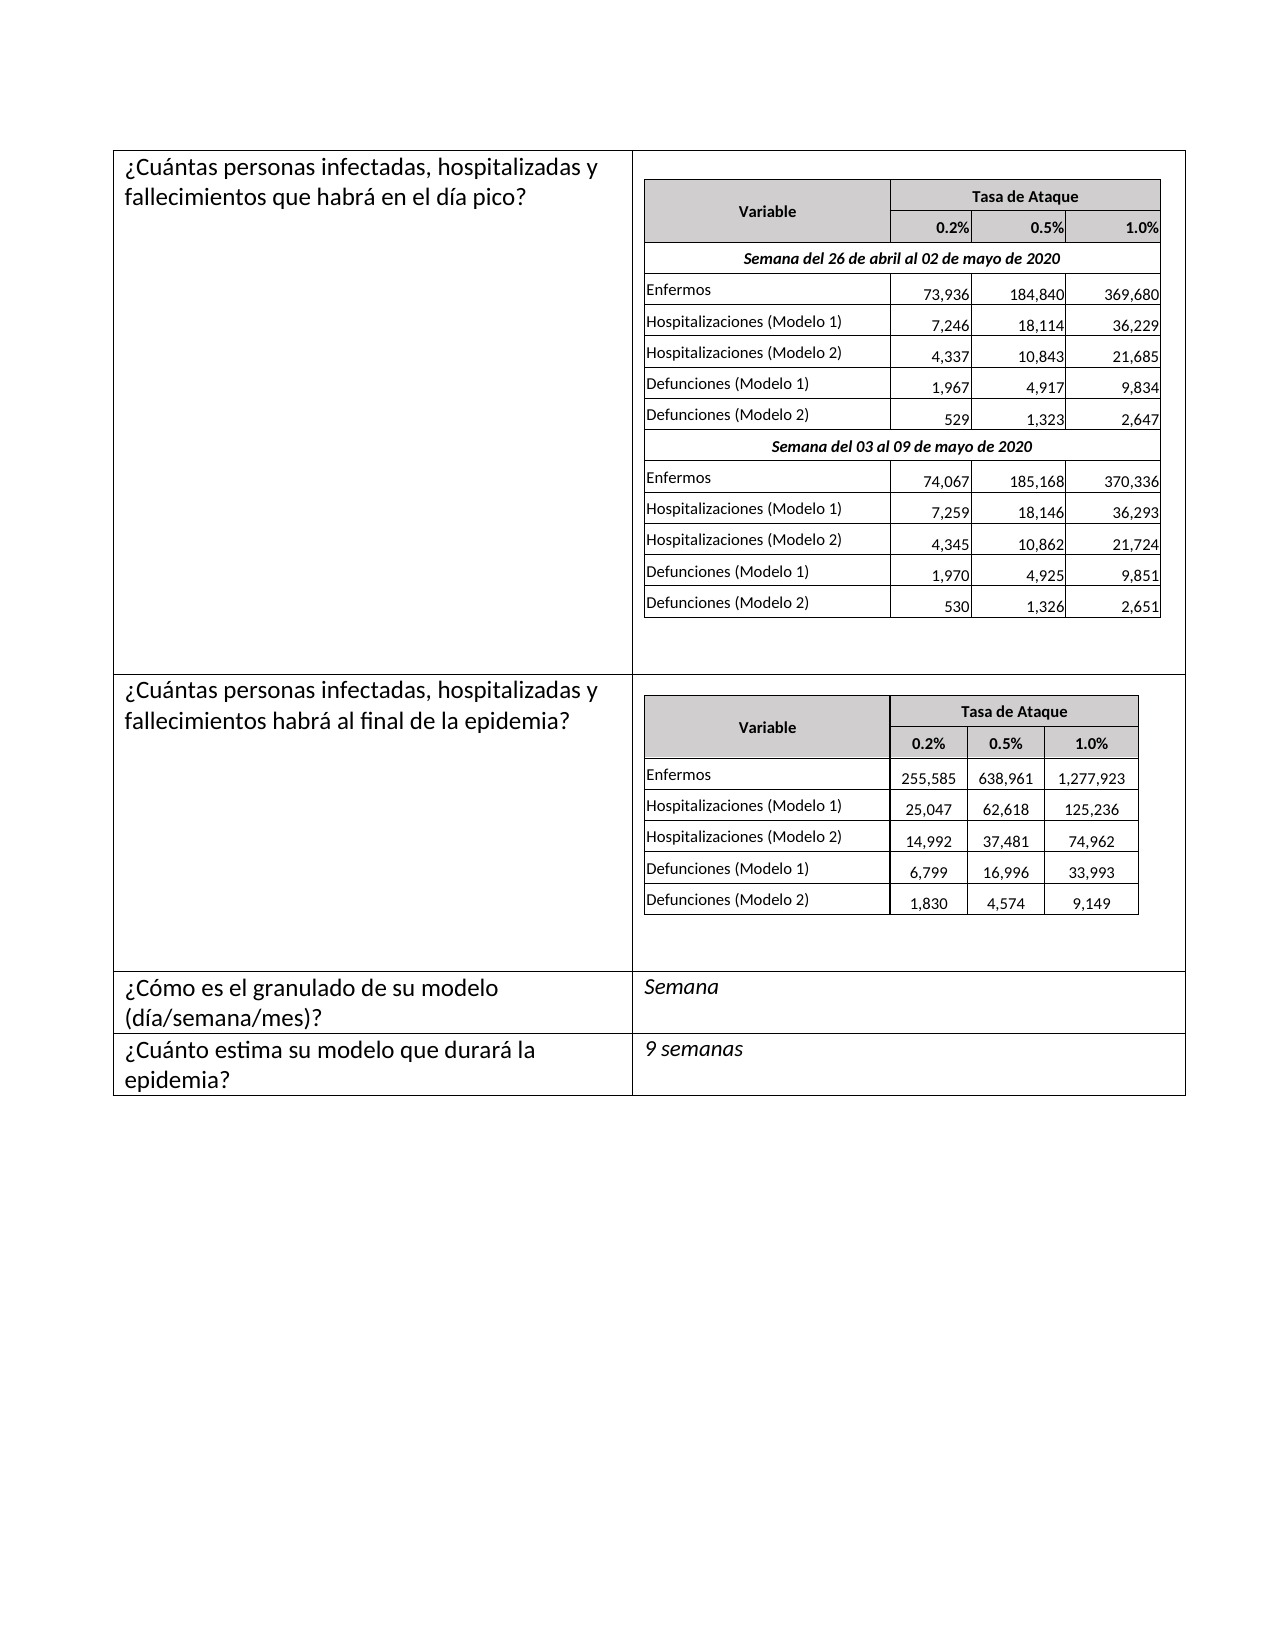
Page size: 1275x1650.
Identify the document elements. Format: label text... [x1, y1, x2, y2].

table_cell Semana [633, 972, 1185, 1033]
table_cell 9 semanas [633, 1034, 1185, 1095]
table_cell [633, 675, 1185, 971]
table_cell ¿Cuántas personas infectadas, hospitalizadas y fallecimientos que habrá en el día pico? [114, 151, 632, 674]
table_cell [633, 151, 1185, 674]
table_cell ¿Cómo es el granulado de su modelo (día/semana/mes)? [114, 972, 632, 1033]
table_cell ¿Cuántas personas infectadas, hospitalizadas y fallecimientos habrá al final de la epidemia? [114, 675, 632, 971]
table_cell ¿Cuánto estima su modelo que durará la epidemia? [114, 1034, 632, 1095]
